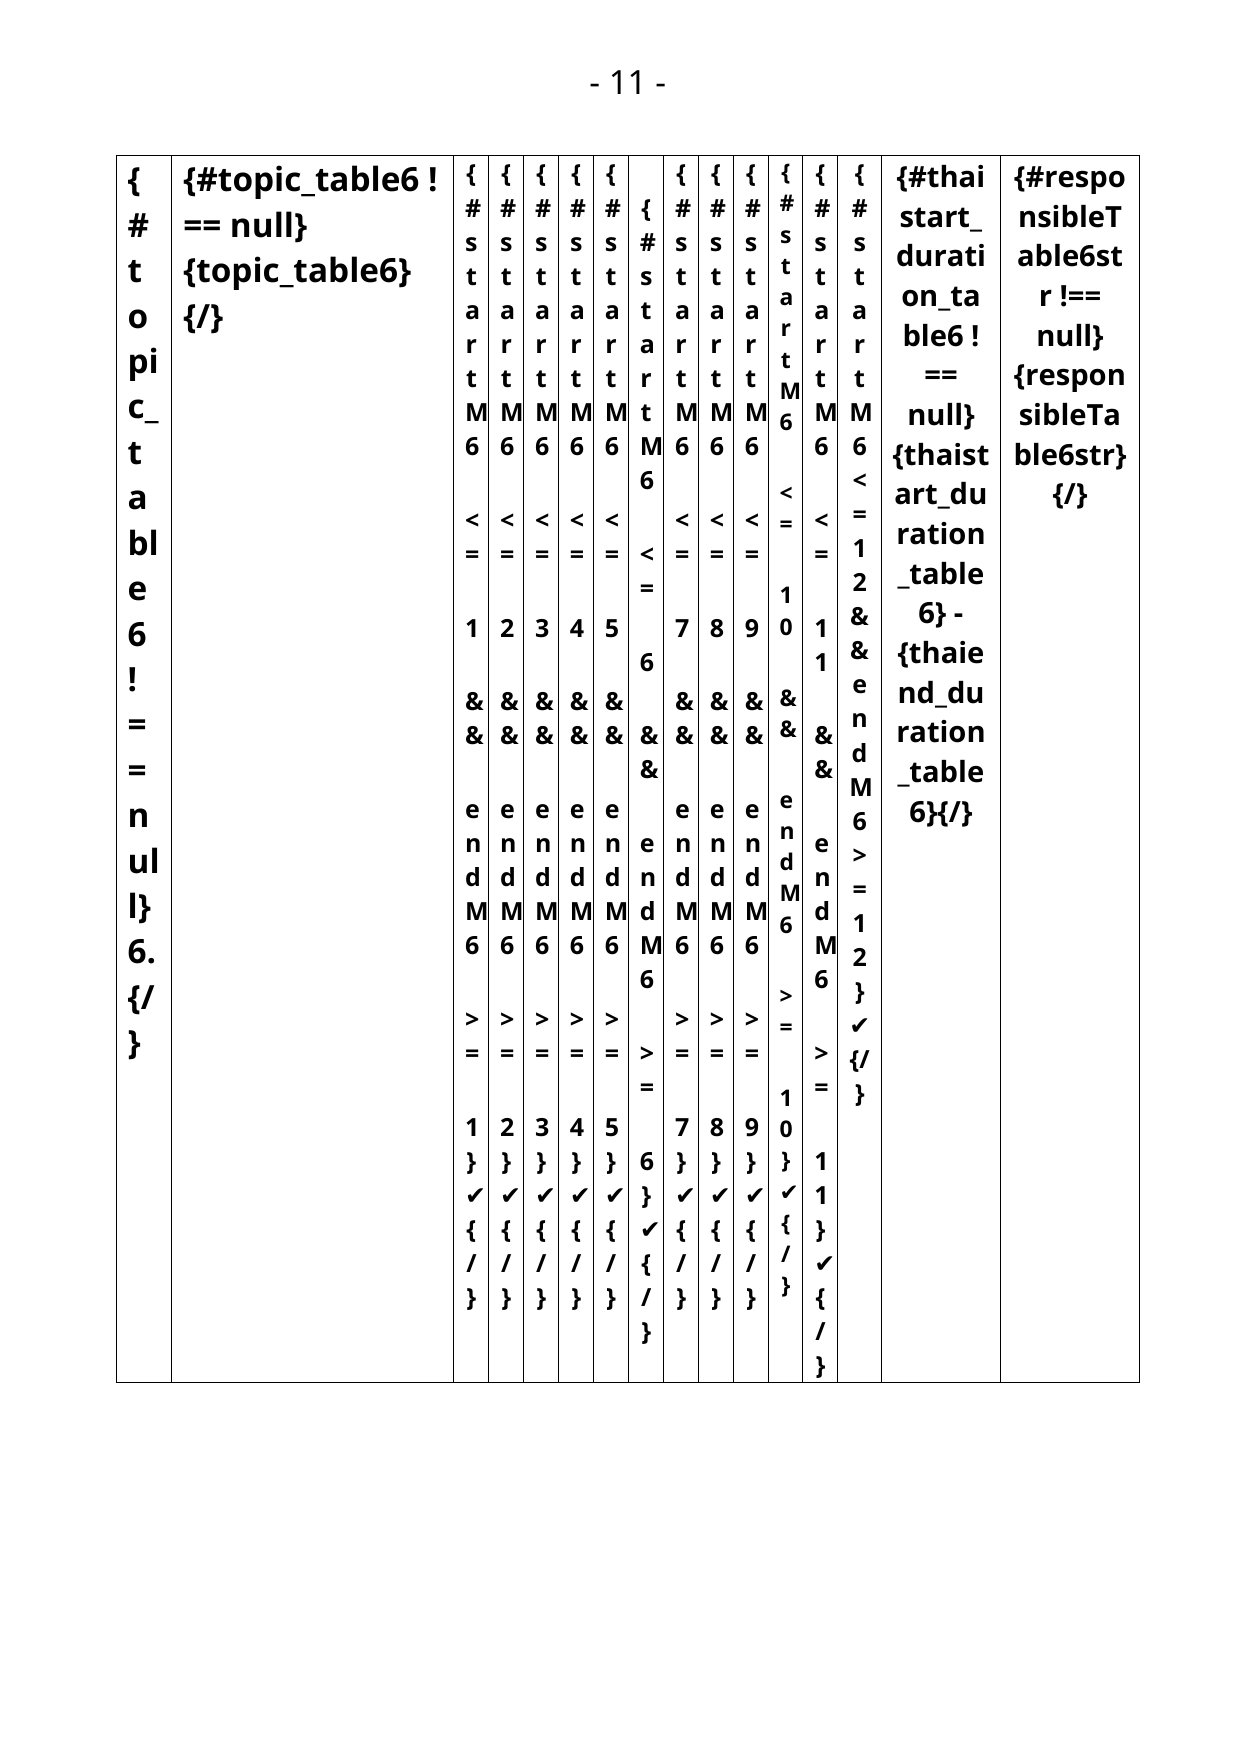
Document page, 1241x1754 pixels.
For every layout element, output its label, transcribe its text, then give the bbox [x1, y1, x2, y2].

table_cell {#topic_table6 !== null}{topic_table6}{/} [172, 156, 453, 1382]
table_cell {#startM6 <= 1 && endM6 >= 1} ✔ {/} [454, 156, 488, 1382]
table_cell {#topic_table6 !== null}6.{/} [117, 156, 171, 1382]
table_cell {#startM6 <= 9 && endM6 >= 9} ✔ {/} [734, 156, 768, 1382]
table_cell {#startM6 <= 4 && endM6 >= 4} ✔ {/} [559, 156, 593, 1382]
table_cell {#startM6 <= 12 && endM6 >= 12} ✔ {/} [838, 156, 881, 1382]
table_cell {#startM6 <= 11 && endM6 >= 11} ✔ {/} [803, 156, 837, 1382]
table_cell {#startM6 <= 6 && endM6 >= 6} ✔ {/} [629, 156, 663, 1382]
table_cell {#startM6 <= 10 && endM6 >= 10} ✔ {/} [769, 156, 802, 1382]
table_cell {#startM6 <= 7 && endM6 >= 7} ✔ {/} [664, 156, 698, 1382]
table_cell {#startM6 <= 8 && endM6 >= 8} ✔ {/} [699, 156, 733, 1382]
table_cell {#startM6 <= 5 && endM6 >= 5} ✔ {/} [594, 156, 628, 1382]
table_cell {#responsibleTable6str !== null}{responsibleTable6str}{/} [1001, 156, 1139, 1382]
table_cell {#startM6 <= 2 && endM6 >= 2} ✔ {/} [489, 156, 523, 1382]
table_cell {#startM6 <= 3 && endM6 >= 3} ✔ {/} [524, 156, 558, 1382]
table_cell {#thaistart_duration_table6 !== null}{thaistart_duration_table6} - {thaiend_duration_table6}{/} [882, 156, 1000, 1382]
